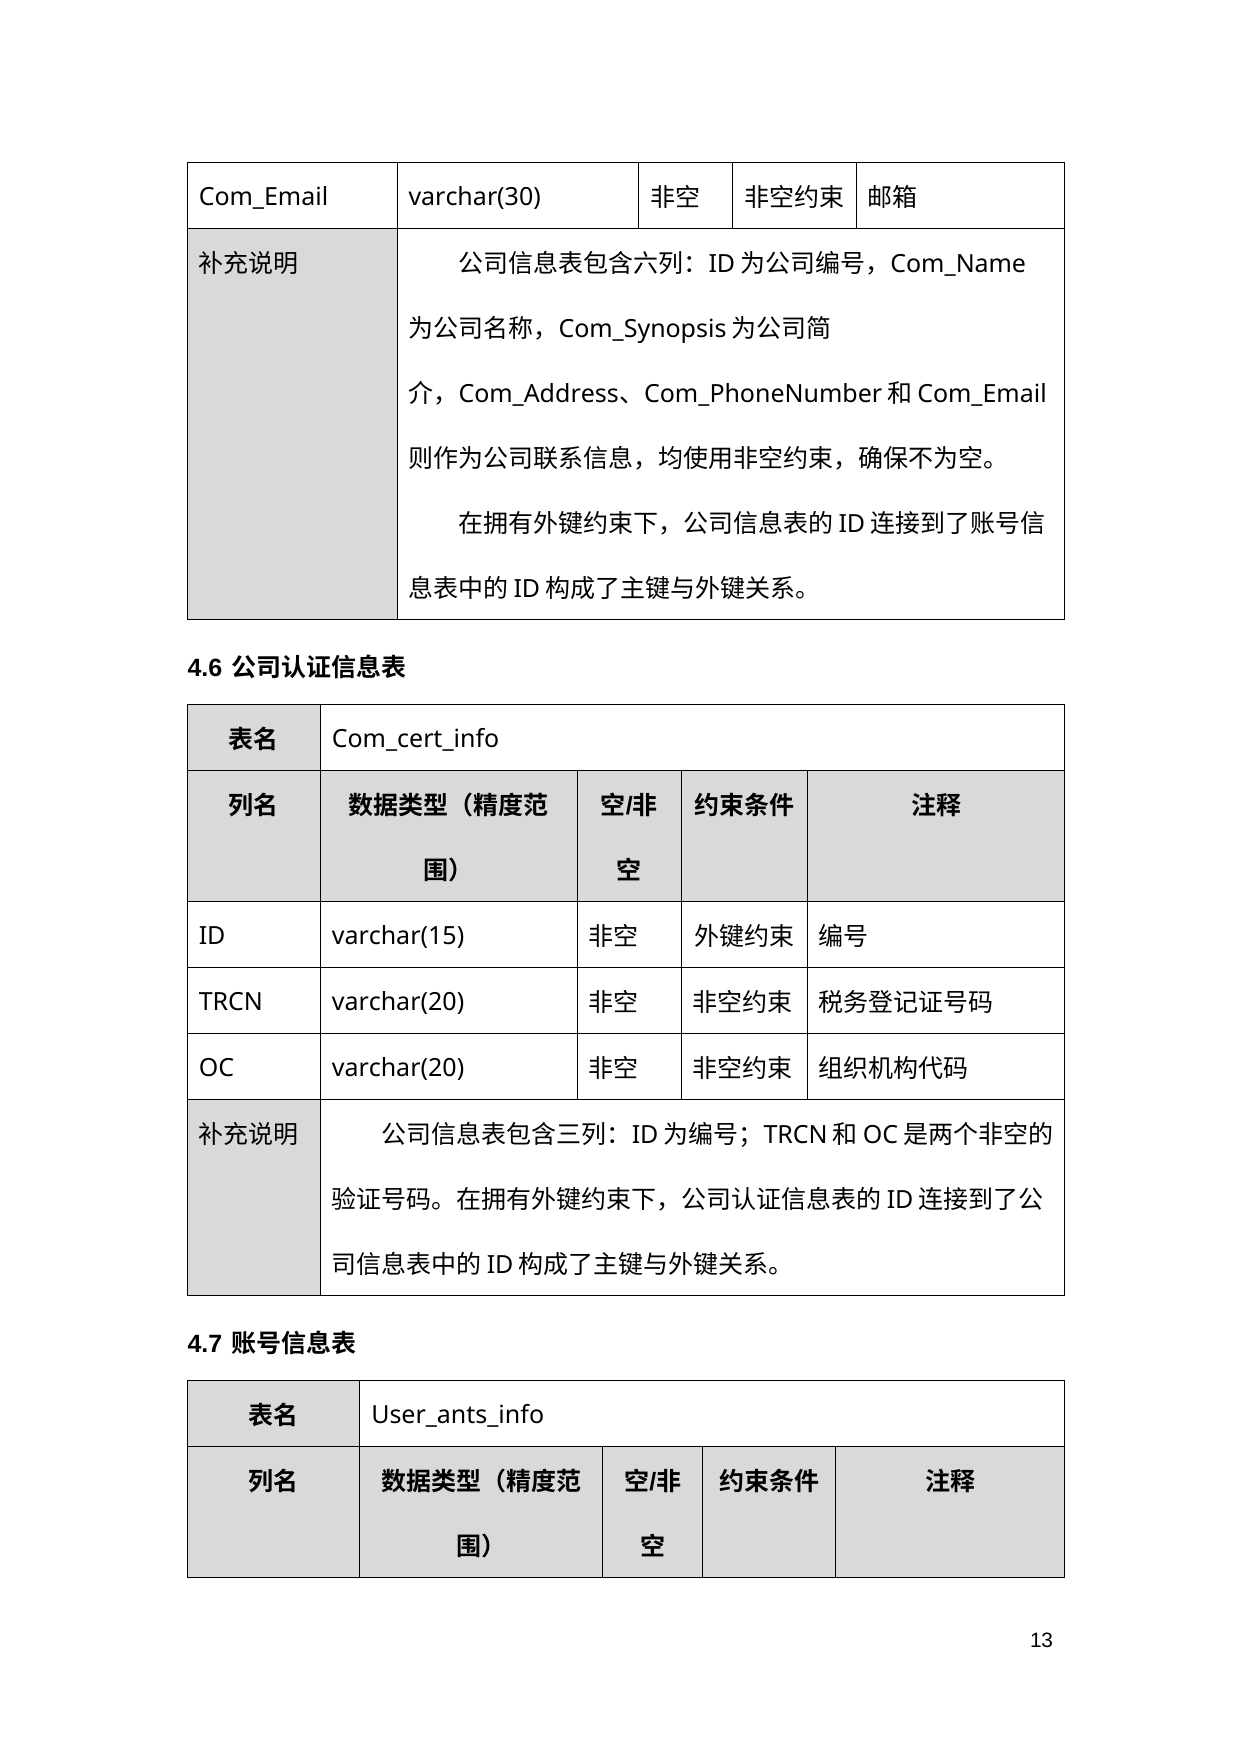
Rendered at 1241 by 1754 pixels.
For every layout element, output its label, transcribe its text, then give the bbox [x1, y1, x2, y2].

table_cell 非空约束 [682, 1034, 807, 1099]
table_cell 数据类型（精度范围） [321, 771, 577, 901]
table_cell 税务登记证号码 [808, 968, 1064, 1033]
table_header 表名 [188, 705, 320, 770]
table_cell 补充说明 [188, 229, 397, 619]
table_cell 非空 [639, 163, 732, 228]
table_cell 空/非空 [603, 1447, 702, 1577]
table_cell 公司信息表包含三列：ID为编号；TRCN和OC是两个非空的验证号码。在拥有外键约束下，公司认证信息表的ID连接到了公司信息表中的ID构成了主键与外键关系。 [321, 1100, 1064, 1295]
table_cell 非空约束 [682, 968, 807, 1033]
table_cell varchar(15) [321, 902, 577, 967]
table_cell 补充说明 [188, 1100, 320, 1295]
table_cell 列名 [188, 771, 320, 901]
table_cell TRCN [188, 968, 320, 1033]
table_cell 编号 [808, 902, 1064, 967]
subtitle 公司认证信息表 [187, 633, 1053, 698]
subtitle 账号信息表 [187, 1309, 1053, 1374]
table_header User_ants_info [360, 1381, 1064, 1446]
table_cell OC [188, 1034, 320, 1099]
table_cell 非空 [578, 1034, 681, 1099]
table_cell Com_Email [188, 163, 397, 228]
table_cell 非空 [578, 902, 681, 967]
table_cell 约束条件 [703, 1447, 835, 1577]
table_cell varchar(20) [321, 1034, 577, 1099]
table_cell 非空 [578, 968, 681, 1033]
table_cell 数据类型（精度范围） [360, 1447, 602, 1577]
table_cell 组织机构代码 [808, 1034, 1064, 1099]
table_cell varchar(20) [321, 968, 577, 1033]
table_header 表名 [188, 1381, 359, 1446]
table_cell 注释 [808, 771, 1064, 901]
table_cell 非空约束 [733, 163, 856, 228]
table_cell 空/非空 [578, 771, 681, 901]
table_cell 列名 [188, 1447, 359, 1577]
table_cell 注释 [836, 1447, 1064, 1577]
table_cell ID [188, 902, 320, 967]
table_cell 公司信息表包含六列：ID为公司编号，Com_Name为公司名称，Com_Synopsis为公司简介，Com_Address、Com_PhoneNumber和Com_Email则作为公司联系信息，均使用非空约束，确保不为空。 在拥有外键约束下，公司信息表的ID连接到了账号信息表中的ID构成了主键与外键关系。 [398, 229, 1064, 619]
table_cell 外键约束 [682, 902, 807, 967]
table_header Com_cert_info [321, 705, 1064, 770]
table_cell varchar(30) [398, 163, 638, 228]
table_cell 约束条件 [682, 771, 807, 901]
table_cell 邮箱 [857, 163, 1064, 228]
